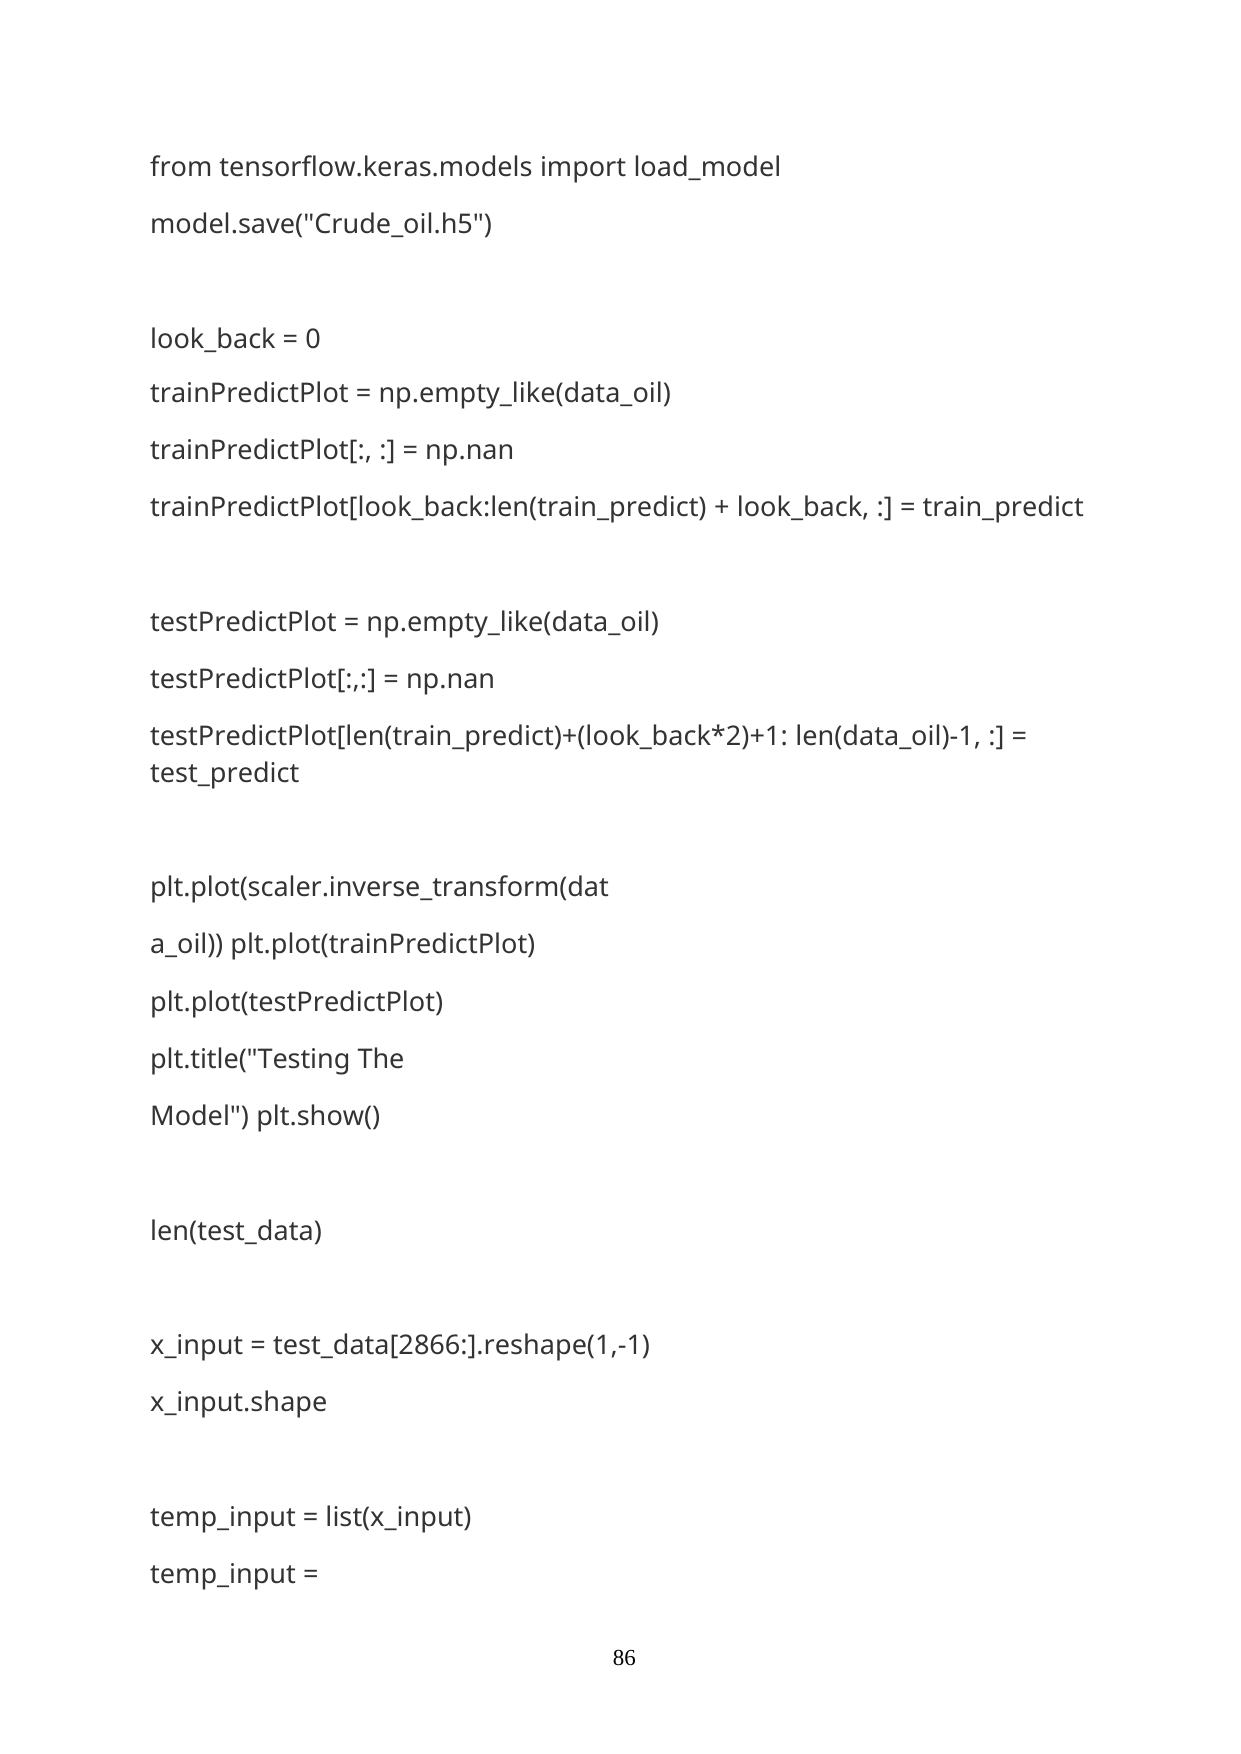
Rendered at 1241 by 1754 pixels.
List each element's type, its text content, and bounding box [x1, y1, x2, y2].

text plt.plot(scaler.inverse_transform(data_oil)) plt.plot(trainPredictPlot) plt.plot(testPredictPlot) [150, 868, 617, 1019]
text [150, 1497, 537, 1591]
text testPredictPlot = np.empty_like(data_oil) testPredictPlot[:,:] = np.nan [150, 602, 698, 696]
text look_back = 0 [150, 319, 1173, 356]
text trainPredictPlot = np.empty_like(data_oil) trainPredictPlot[:, :] = np.nan [150, 373, 698, 467]
text testPredictPlot[len(train_predict)+(look_back*2)+1: len(data_oil)-1, :] = test_predict [150, 717, 1173, 790]
text len(test_data) [150, 1211, 1173, 1248]
text x_input = test_data[2866:].reshape(1,-1) x_input.shape [150, 1326, 698, 1419]
text from tensorflow.keras.models import load_model model.save("Crude_oil.h5") [150, 148, 889, 242]
text plt.title("Testing The Model") plt.show() [150, 1039, 474, 1133]
text trainPredictPlot[look_back:len(train_predict) + look_back, :] = train_predict [150, 488, 1173, 525]
